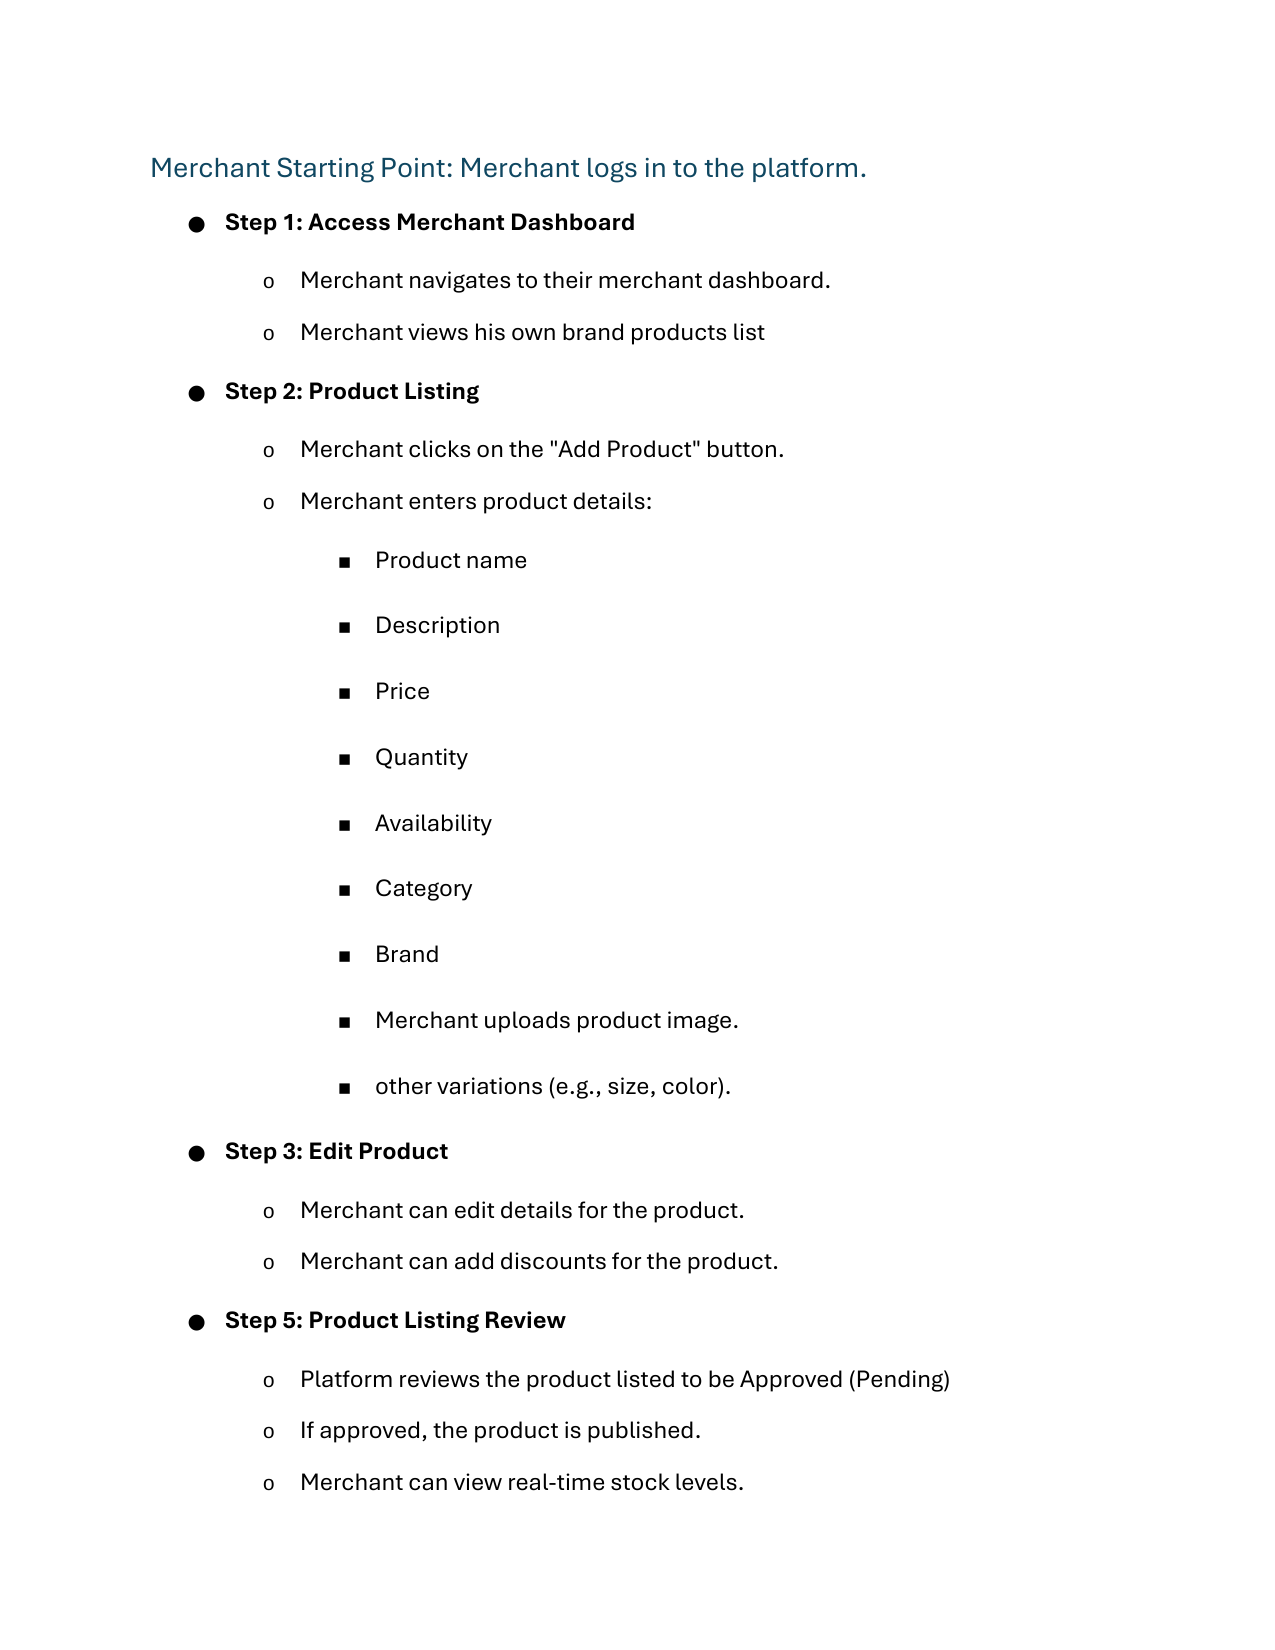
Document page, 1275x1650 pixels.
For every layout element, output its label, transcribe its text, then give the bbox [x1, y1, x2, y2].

list Merchant can add discounts for the product. [262, 1246, 1125, 1277]
list Price [337, 669, 1125, 712]
list Description [337, 603, 1125, 646]
list Step 2: Product Listing [187, 368, 1125, 411]
list Step 1: Access Merchant Dashboard [187, 199, 1125, 242]
list If approved, the product is published. [262, 1415, 1125, 1446]
list Merchant navigates to their merchant dashboard. [262, 265, 1125, 296]
list Merchant uploads product image. [337, 997, 1125, 1040]
list Step 5: Product Listing Review [187, 1298, 1125, 1341]
list Merchant can view real-time stock levels. [262, 1467, 1125, 1498]
list Brand [337, 932, 1125, 974]
list Step 3: Edit Product [187, 1129, 1125, 1172]
list Quantity [337, 734, 1125, 777]
list Platform reviews the product listed to be Approved (Pending) [262, 1364, 1125, 1394]
list Merchant views his own brand products list [262, 317, 1125, 347]
list Availability [337, 800, 1125, 843]
list other variations (e.g., size, color). [337, 1063, 1125, 1106]
list Merchant can edit details for the product. [262, 1195, 1125, 1225]
list Category [337, 866, 1125, 909]
list Product name [337, 537, 1125, 580]
list Merchant clicks on the "Add Product" button. [262, 434, 1125, 464]
list Merchant enters product details: [262, 486, 1125, 516]
subtitle Merchant Starting Point: Merchant logs in to the platform. [150, 150, 1125, 186]
